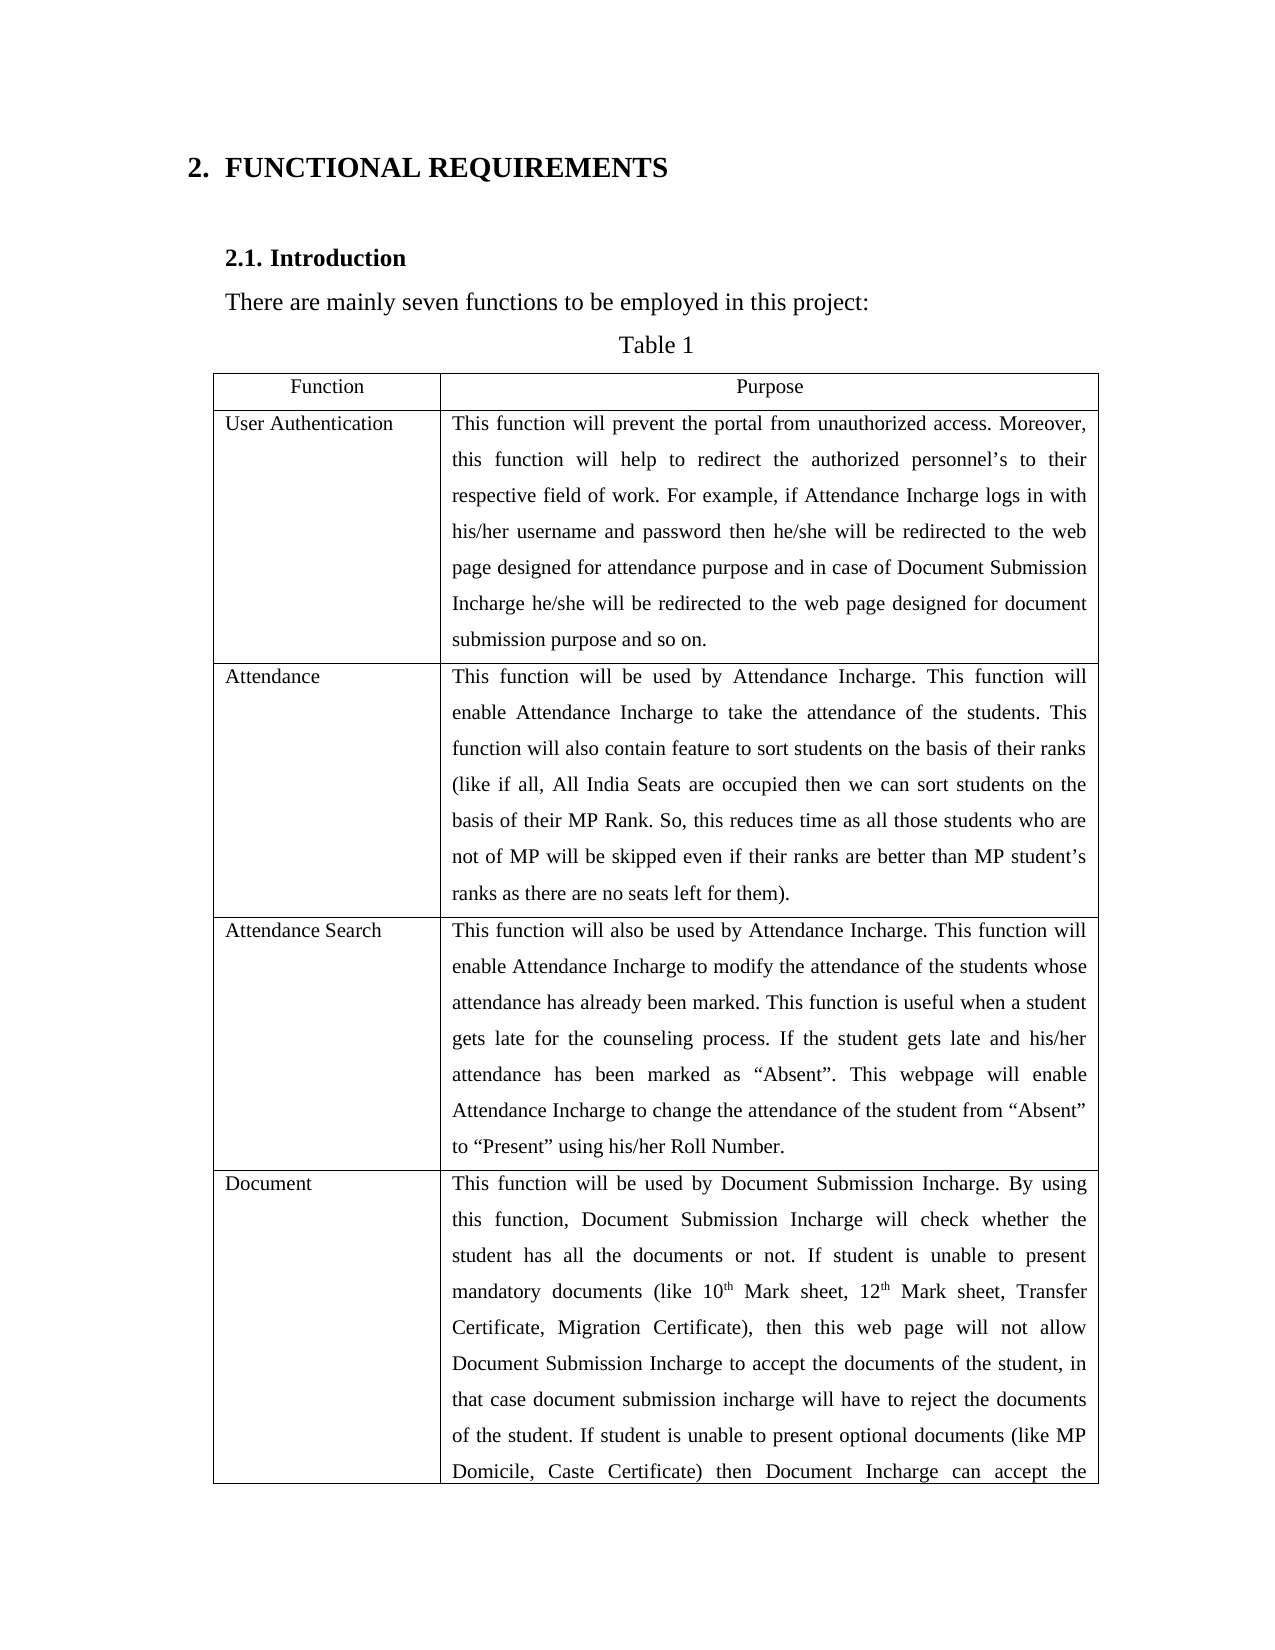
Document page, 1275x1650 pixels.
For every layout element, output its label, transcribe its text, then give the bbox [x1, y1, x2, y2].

table_header Function [214, 374, 440, 410]
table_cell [441, 1171, 1098, 1483]
list Introduction [225, 243, 1087, 272]
table_cell This function will prevent the portal from unauthorized access. Moreover, this function will help to redirect the authorized personnel’s to their respective field of work. For example, if Attendance Incharge logs in with his/her username and password then he/she will be redirected to the web page designed for attendance purpose and in case of Document Submission Incharge he/she will be redirected to the web page designed for document submission purpose and so on. [441, 411, 1098, 663]
table_cell Document [214, 1171, 440, 1483]
table_cell Attendance [214, 664, 440, 917]
table_cell Attendance Search [214, 918, 440, 1170]
table_cell This function will also be used by Attendance Incharge. This function will enable Attendance Incharge to modify the attendance of the students whose attendance has already been marked. This function is useful when a student gets late for the counseling process. If the student gets late and his/her attendance has been marked as “Absent”. This webpage will enable Attendance Incharge to change the attendance of the student from “Absent” to “Present” using his/her Roll Number. [441, 918, 1098, 1170]
table_cell User Authentication [214, 411, 440, 663]
text Table 1 [225, 330, 1087, 358]
list FUNCTIONAL REQUIREMENTS [187, 150, 1087, 183]
text There are mainly seven functions to be employed in this project: [225, 287, 1087, 315]
table_cell This function will be used by Attendance Incharge. This function will enable Attendance Incharge to take the attendance of the students. This function will also contain feature to sort students on the basis of their ranks (like if all, All India Seats are occupied then we can sort students on the basis of their MP Rank. So, this reduces time as all those students who are not of MP will be skipped even if their ranks are better than MP student’s ranks as there are no seats left for them). [441, 664, 1098, 917]
table_header Purpose [441, 374, 1098, 410]
